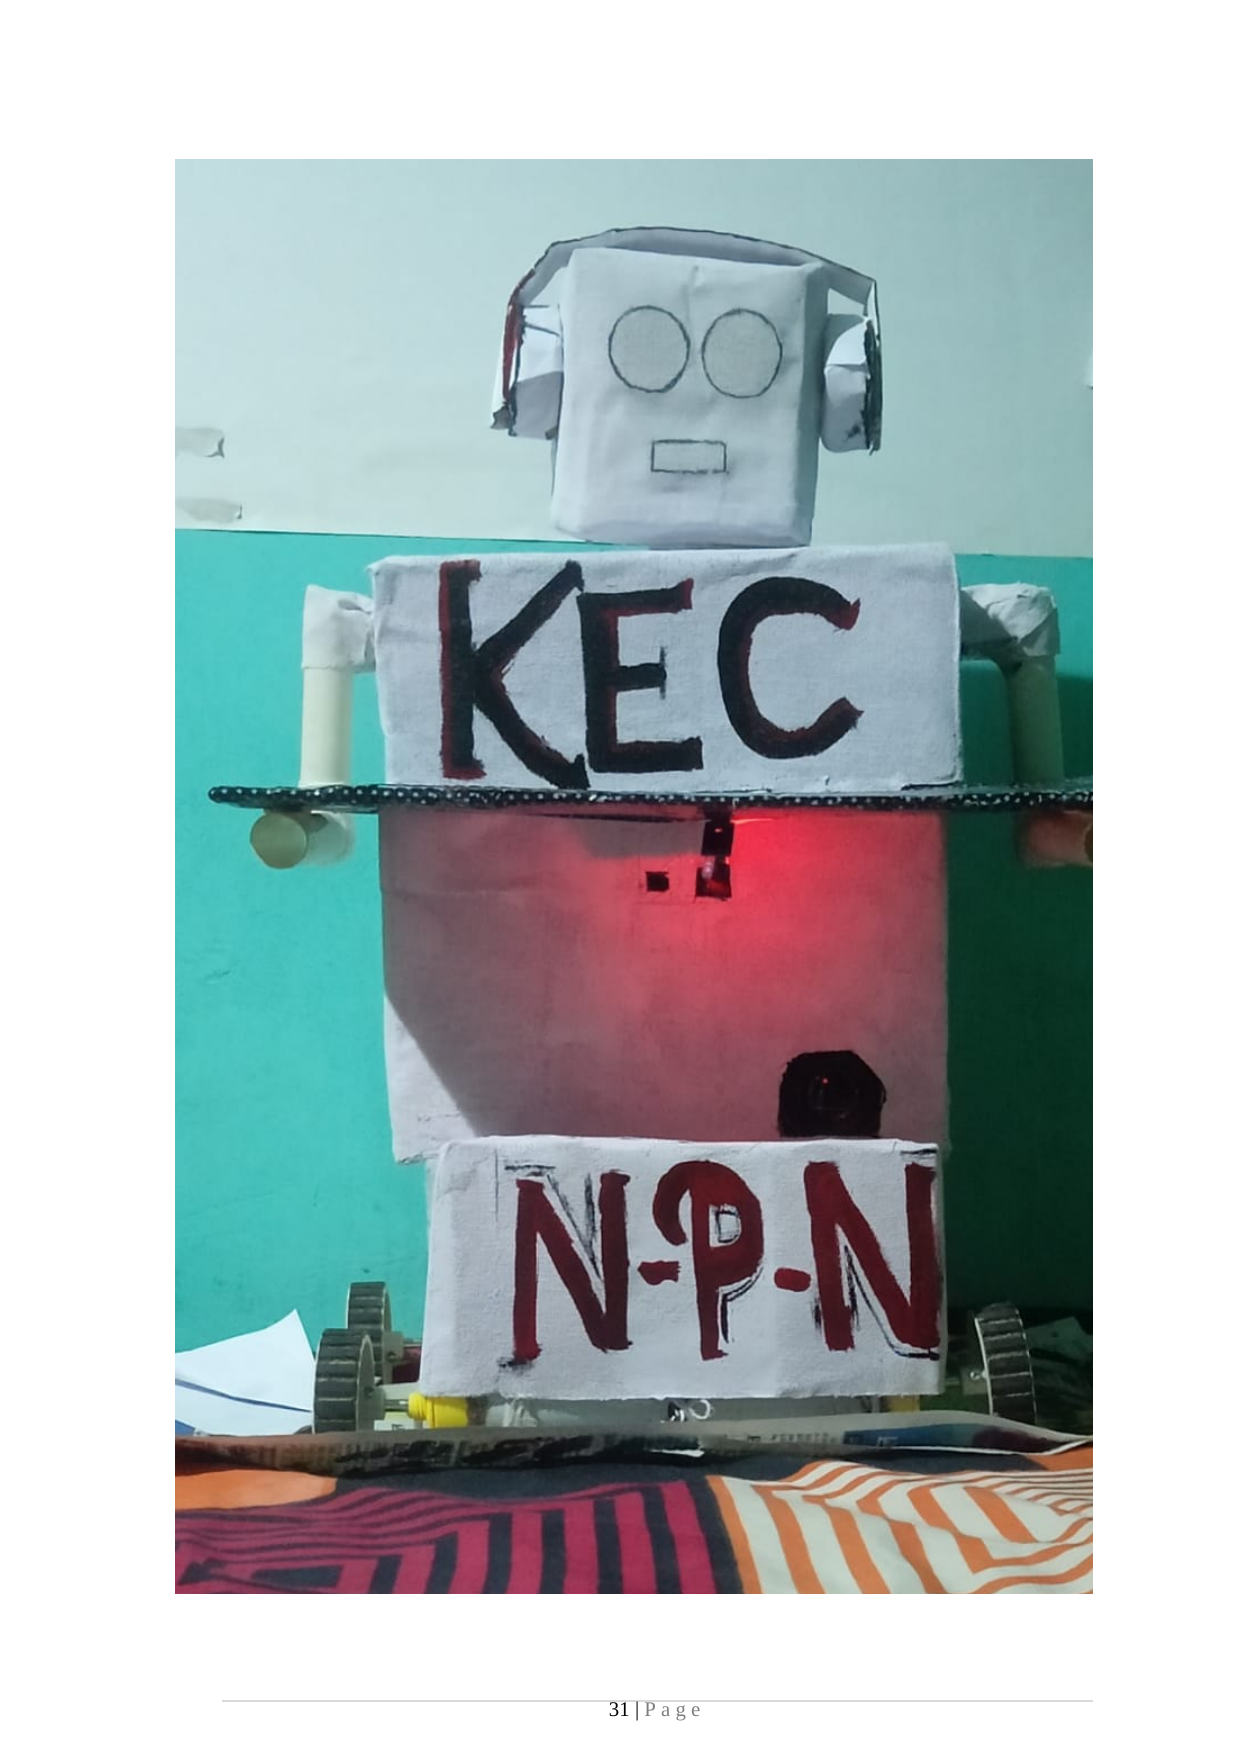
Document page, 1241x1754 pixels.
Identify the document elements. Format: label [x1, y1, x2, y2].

picture [175, 159, 1093, 1593]
